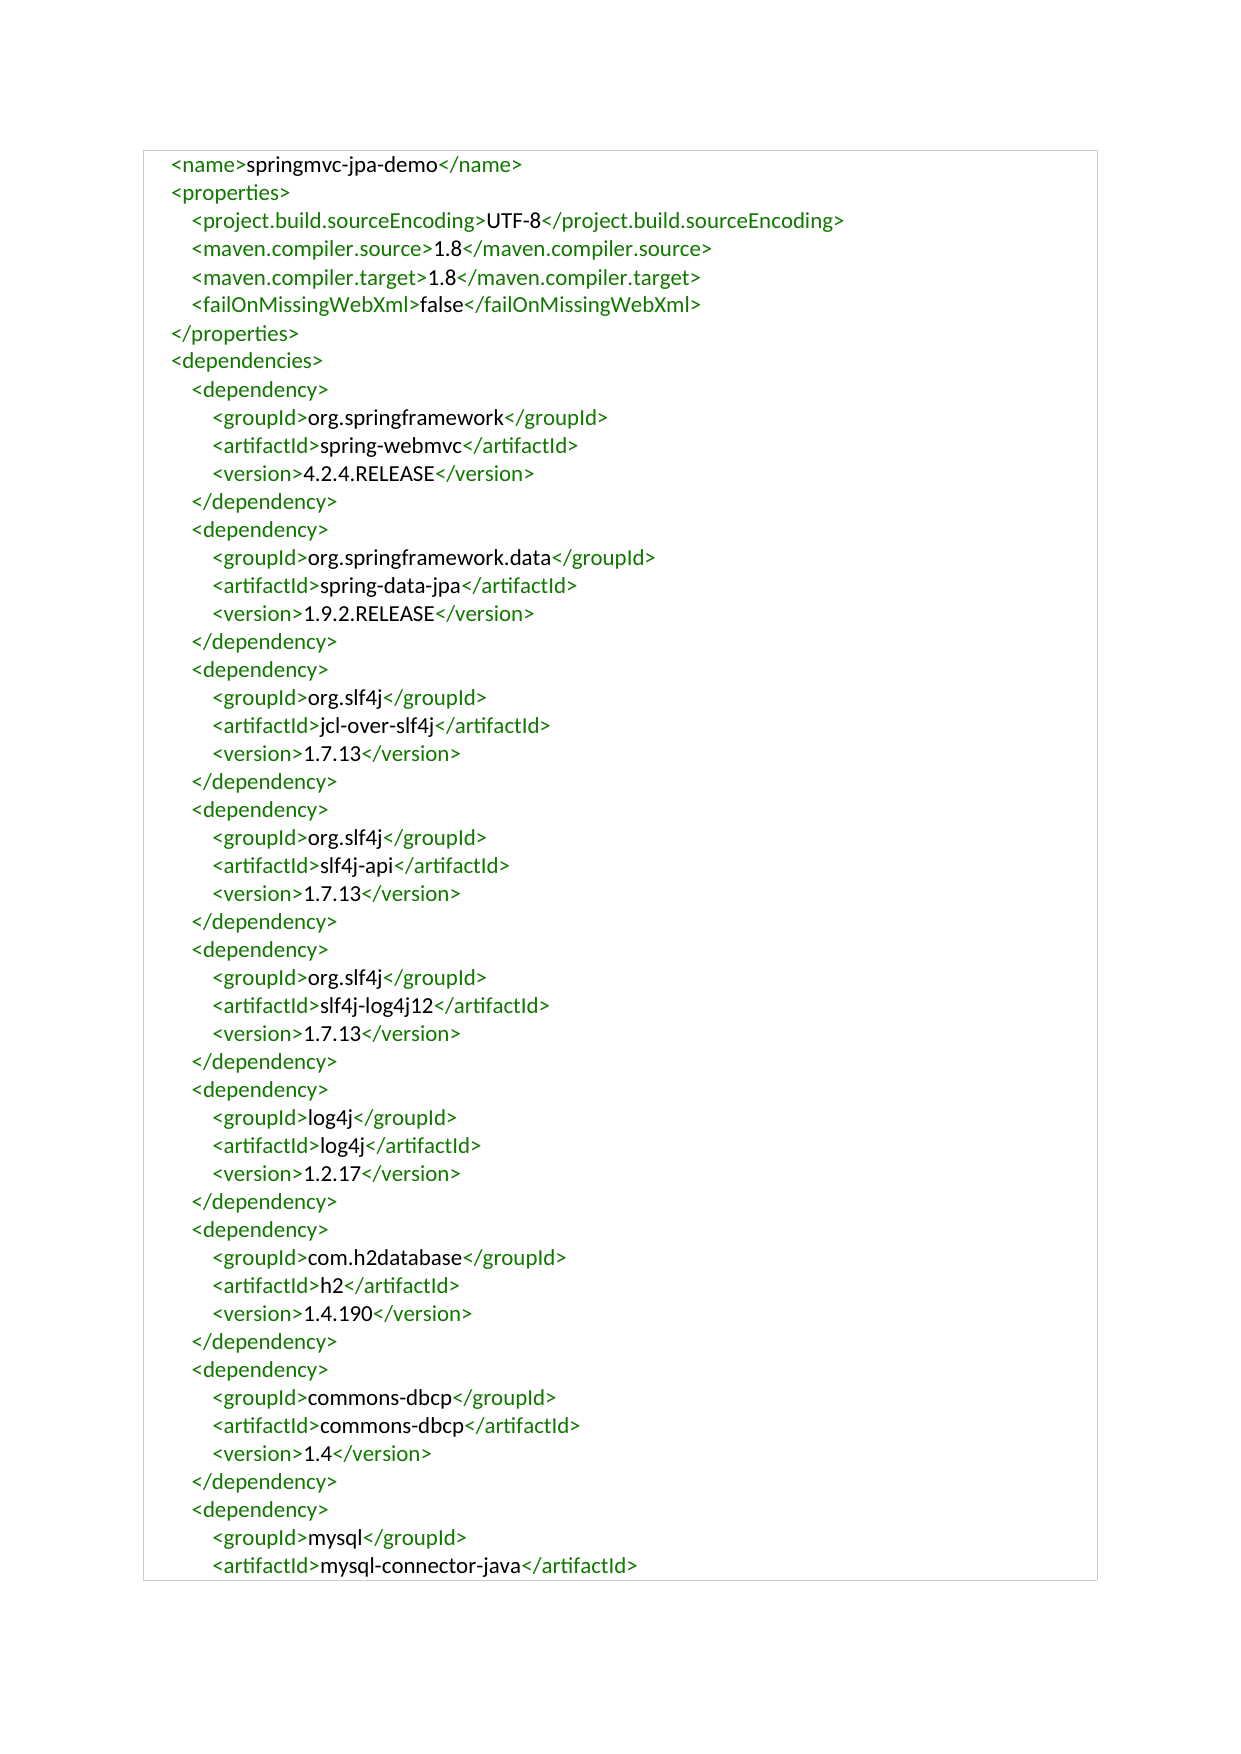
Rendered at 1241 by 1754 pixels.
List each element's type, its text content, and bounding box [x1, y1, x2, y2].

text <artifactId>commons-dbcp</artifactId> [150, 1411, 1090, 1439]
text <properties> [150, 178, 1090, 207]
text <version>1.7.13</version> [150, 879, 1090, 907]
text <version>1.9.2.RELEASE</version> [150, 599, 1090, 627]
text <dependency> [150, 515, 1090, 543]
text </dependency> [150, 627, 1090, 655]
text </dependency> [150, 1187, 1090, 1215]
text <artifactId>mysql-connector-java</artifactId> [144, 1551, 1097, 1580]
text <dependency> [150, 935, 1090, 963]
text <dependency> [150, 655, 1090, 683]
text <maven.compiler.target>1.8</maven.compiler.target> [150, 263, 1090, 291]
text <name>springmvc-jpa-demo</name> [144, 151, 1097, 178]
text <groupId>commons-dbcp</groupId> [150, 1383, 1090, 1411]
text <maven.compiler.source>1.8</maven.compiler.source> [150, 234, 1090, 263]
text </dependency> [150, 767, 1090, 795]
text <artifactId>jcl-over-slf4j</artifactId> [150, 711, 1090, 739]
text <version>1.2.17</version> [150, 1159, 1090, 1187]
text <version>1.4.190</version> [150, 1299, 1090, 1327]
text <failOnMissingWebXml>false</failOnMissingWebXml> [150, 291, 1090, 319]
text <dependency> [150, 1496, 1090, 1523]
text <artifactId>log4j</artifactId> [150, 1131, 1090, 1159]
text <groupId>org.slf4j</groupId> [150, 823, 1090, 851]
text <version>1.7.13</version> [150, 1019, 1090, 1047]
text <groupId>org.slf4j</groupId> [150, 683, 1090, 711]
text </dependency> [150, 1467, 1090, 1496]
text <dependency> [150, 1355, 1090, 1383]
text <artifactId>h2</artifactId> [150, 1271, 1090, 1299]
text <dependency> [150, 1215, 1090, 1243]
text </dependency> [150, 1047, 1090, 1075]
text <groupId>log4j</groupId> [150, 1103, 1090, 1131]
text <dependency> [150, 1075, 1090, 1103]
text <groupId>com.h2database</groupId> [150, 1243, 1090, 1271]
text <groupId>org.springframework</groupId> [150, 403, 1090, 431]
text <dependency> [150, 375, 1090, 403]
text <project.build.sourceEncoding>UTF-8</project.build.sourceEncoding> [150, 207, 1090, 234]
text </dependency> [150, 907, 1090, 935]
text </dependency> [150, 1327, 1090, 1355]
text <groupId>org.springframework.data</groupId> [150, 543, 1090, 571]
text <groupId>org.slf4j</groupId> [150, 963, 1090, 991]
text </dependency> [150, 487, 1090, 515]
text <groupId>mysql</groupId> [150, 1523, 1090, 1551]
text <version>1.4</version> [150, 1439, 1090, 1467]
text <version>1.7.13</version> [150, 739, 1090, 767]
text <artifactId>spring-webmvc</artifactId> [150, 431, 1090, 459]
text </properties> [150, 319, 1090, 347]
text <version>4.2.4.RELEASE</version> [150, 459, 1090, 487]
text <dependency> [150, 795, 1090, 823]
text <artifactId>spring-data-jpa</artifactId> [150, 571, 1090, 599]
text <artifactId>slf4j-log4j12</artifactId> [150, 991, 1090, 1019]
text <dependencies> [150, 347, 1090, 375]
text <artifactId>slf4j-api</artifactId> [150, 851, 1090, 879]
